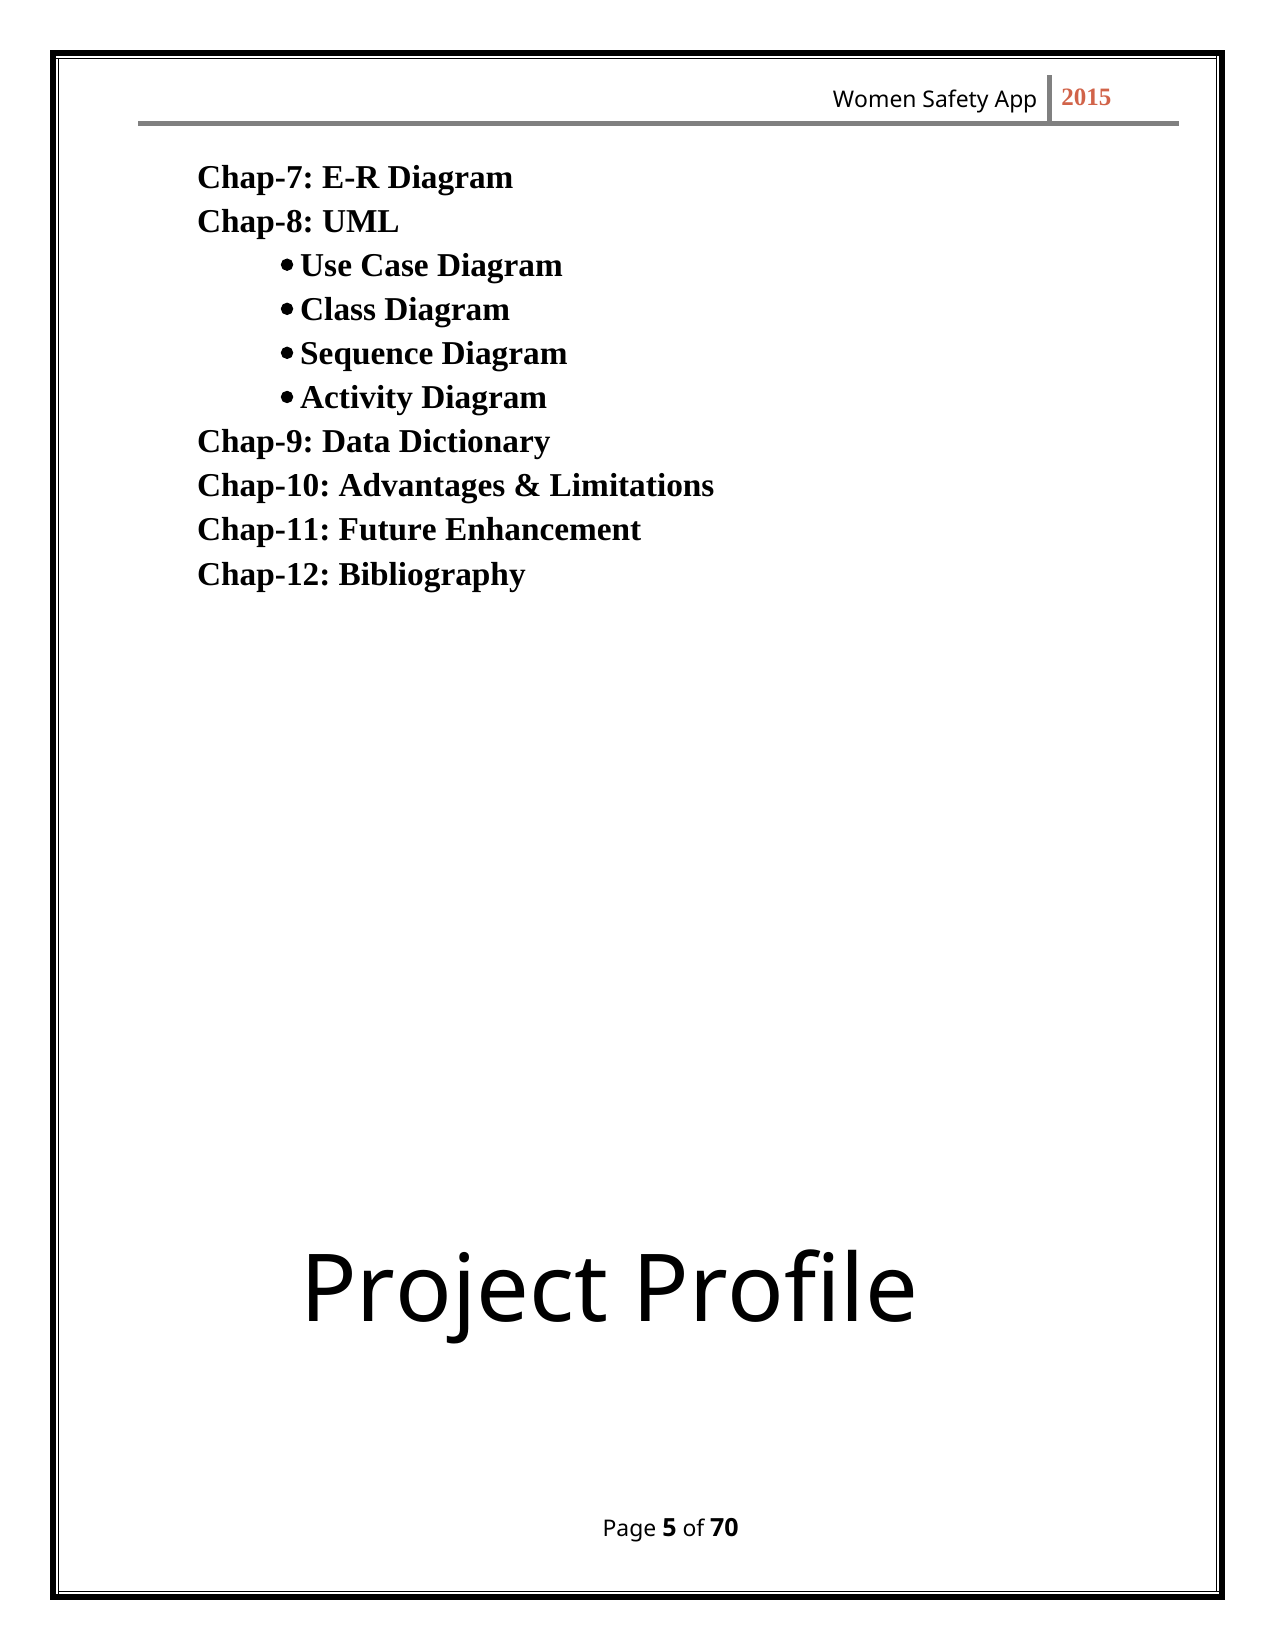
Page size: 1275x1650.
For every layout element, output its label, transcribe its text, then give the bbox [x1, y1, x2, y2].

list Activity Diagram [225, 377, 1191, 416]
list Chap-9: Data Dictionary [197, 422, 1191, 460]
list Class Diagram [225, 289, 1191, 328]
list Chap-11: Future Enhancement [197, 510, 1191, 548]
list Sequence Diagram [225, 333, 1191, 372]
list Chap-12: Bibliography [197, 554, 1191, 592]
list Use Case Diagram [225, 245, 1191, 284]
list Chap-10: Advantages & Limitations [197, 466, 1191, 504]
text Project Profile [225, 1222, 1191, 1349]
list Chap-8: UML [197, 201, 1191, 239]
list Chap-7: E-R Diagram [197, 157, 1191, 196]
